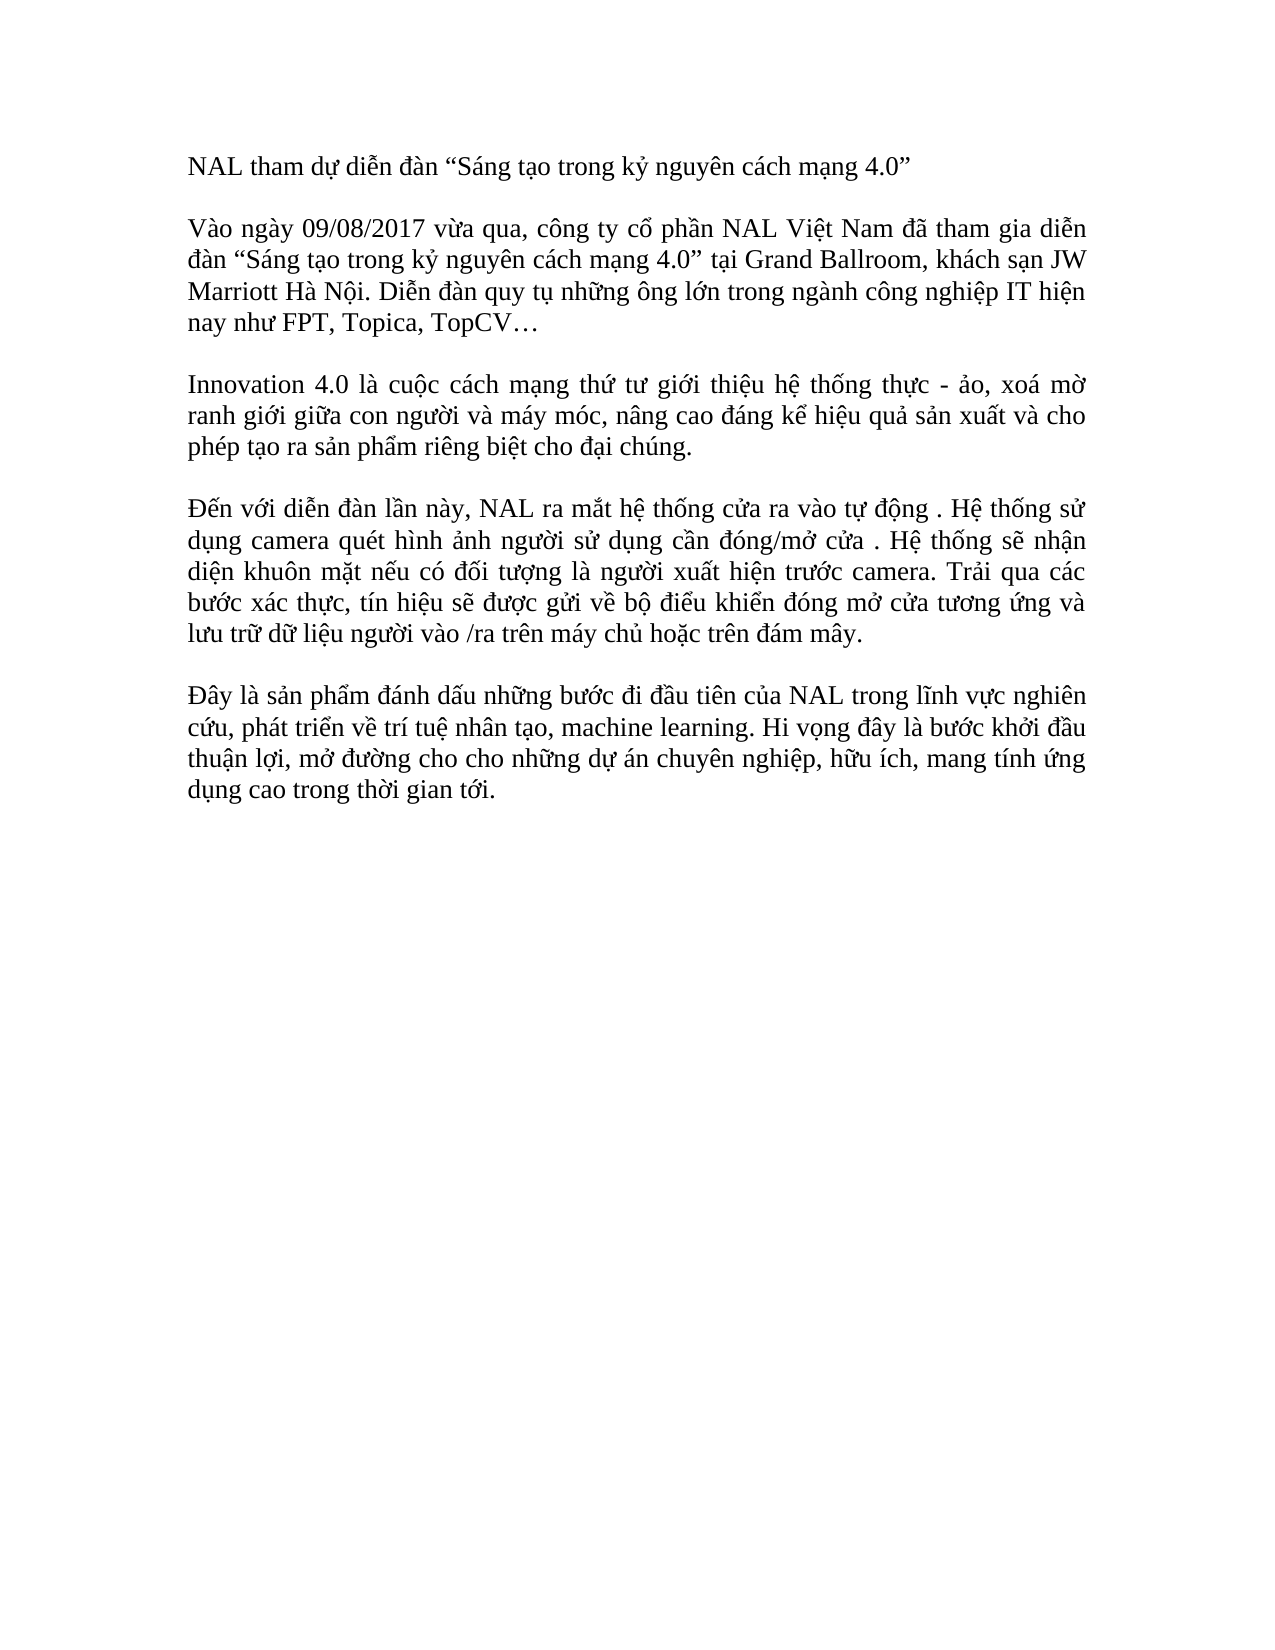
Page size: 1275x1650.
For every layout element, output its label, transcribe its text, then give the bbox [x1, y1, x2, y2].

text Đây là sản phẩm đánh dấu những bước đi đầu tiên của NAL trong lĩnh vực nghiên cứu, phát triển về trí tuệ nhân tạo, machine learning. Hi vọng đây là bước khởi đầu thuận lợi, mở đường cho cho những dự án chuyên nghiệp, hữu ích, mang tính ứng dụng cao trong thời gian tới. [187, 679, 1087, 804]
text Innovation 4.0 là cuộc cách mạng thứ tư giới thiệu hệ thống thực - ảo, xoá mờ ranh giới giữa con người và máy móc, nâng cao đáng kể hiệu quả sản xuất và cho phép tạo ra sản phẩm riêng biệt cho đại chúng. [187, 368, 1087, 461]
text Vào ngày 09/08/2017 vừa qua, công ty cổ phần NAL Việt Nam đã tham gia diễn đàn “Sáng tạo trong kỷ nguyên cách mạng 4.0” tại Grand Ballroom, khách sạn JW Marriott Hà Nội. Diễn đàn quy tụ những ông lớn trong ngành công nghiệp IT hiện nay như FPT, Topica, TopCV… [187, 212, 1087, 337]
text NAL tham dự diễn đàn “Sáng tạo trong kỷ nguyên cách mạng 4.0” [187, 150, 1087, 181]
text Đến với diễn đàn lần này, NAL ra mắt hệ thống cửa ra vào tự động . Hệ thống sử dụng camera quét hình ảnh người sử dụng cần đóng/mở cửa . Hệ thống sẽ nhận diện khuôn mặt nếu có đối tượng là người xuất hiện trước camera. Trải qua các bước xác thực, tín hiệu sẽ được gửi về bộ điểu khiển đóng mở cửa tương ứng và lưu trữ dữ liệu người vào /ra trên máy chủ hoặc trên đám mây. [187, 493, 1087, 648]
